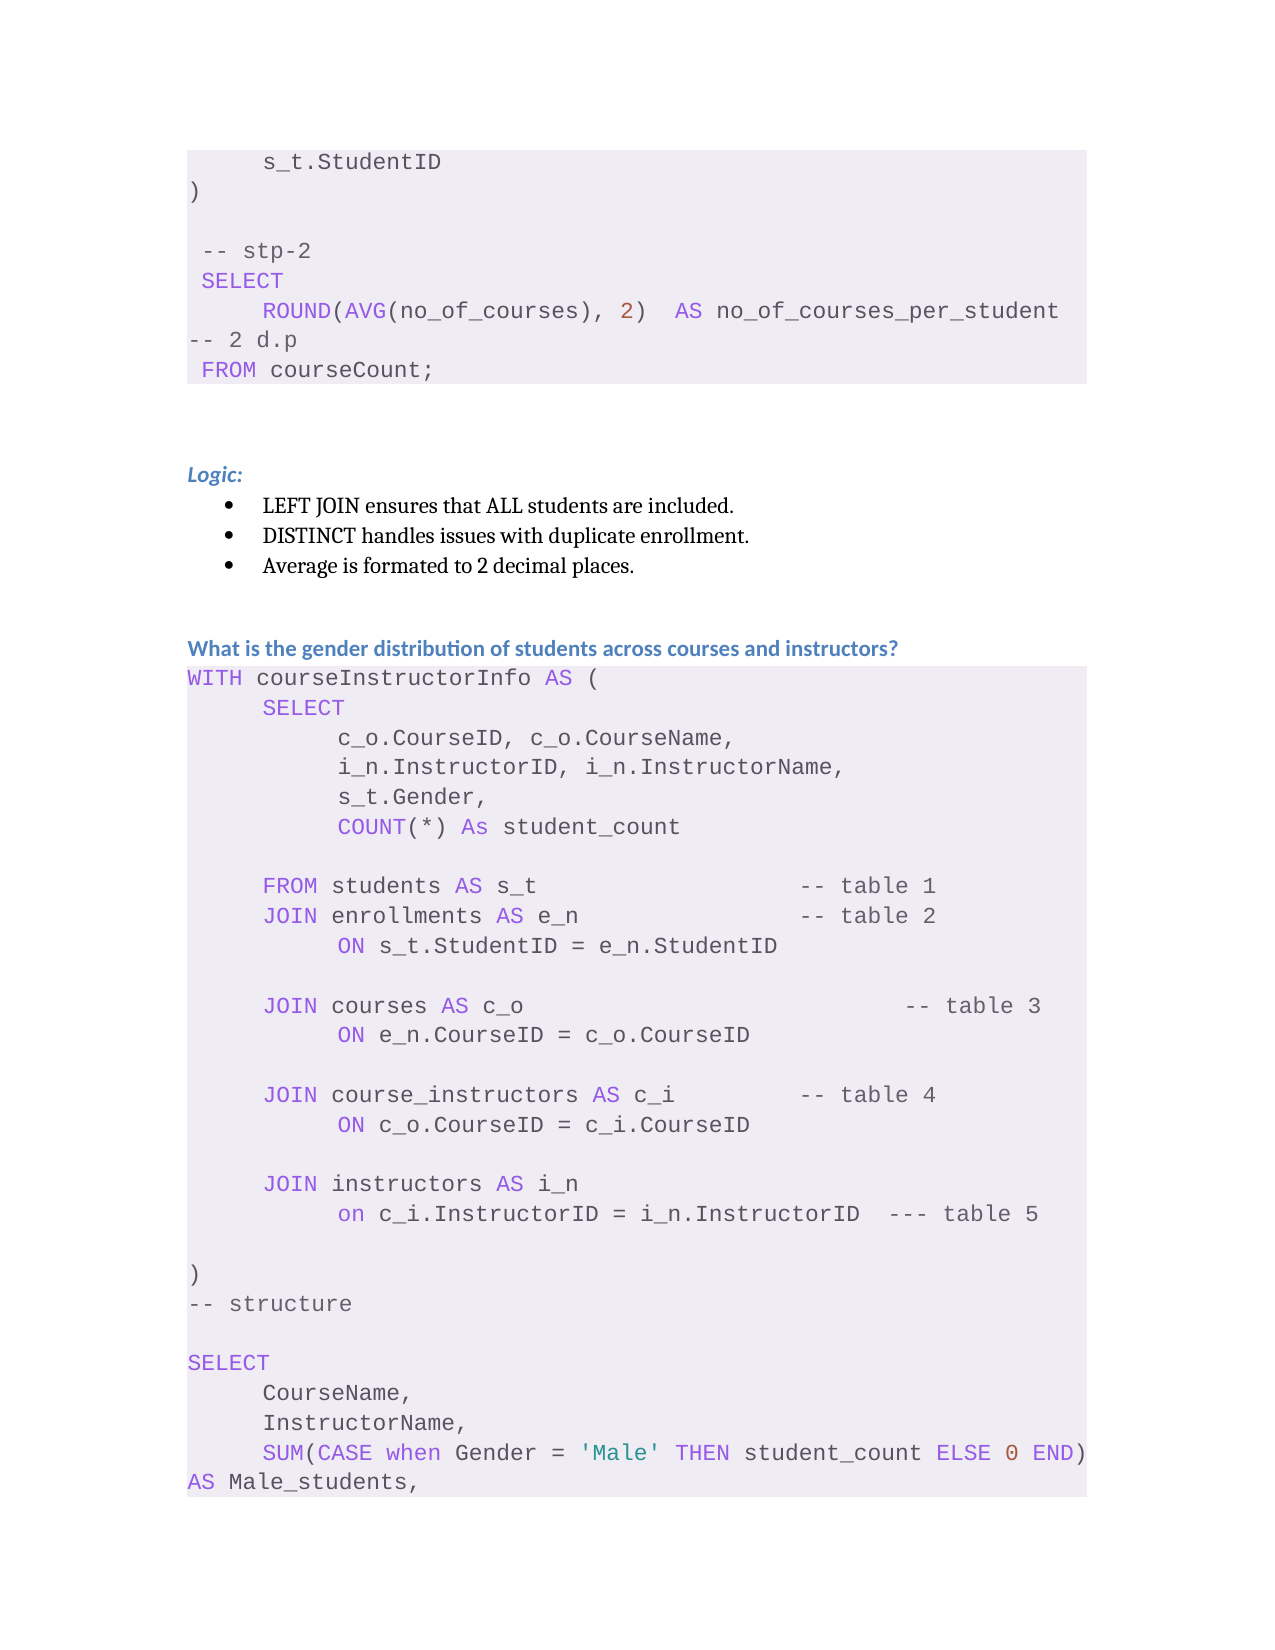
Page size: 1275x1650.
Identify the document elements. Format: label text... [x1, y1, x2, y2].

list Average is formated to 2 decimal places. [225, 553, 1087, 579]
subtitle What is the gender distribution of students across courses and instructors? [187, 634, 1087, 662]
list LEFT JOIN ensures that ALL students are included. [225, 492, 1087, 519]
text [187, 150, 1087, 384]
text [187, 666, 1087, 1497]
subtitle Logic: [187, 460, 1087, 488]
list DISTINCT handles issues with duplicate enrollment. [225, 523, 1087, 549]
